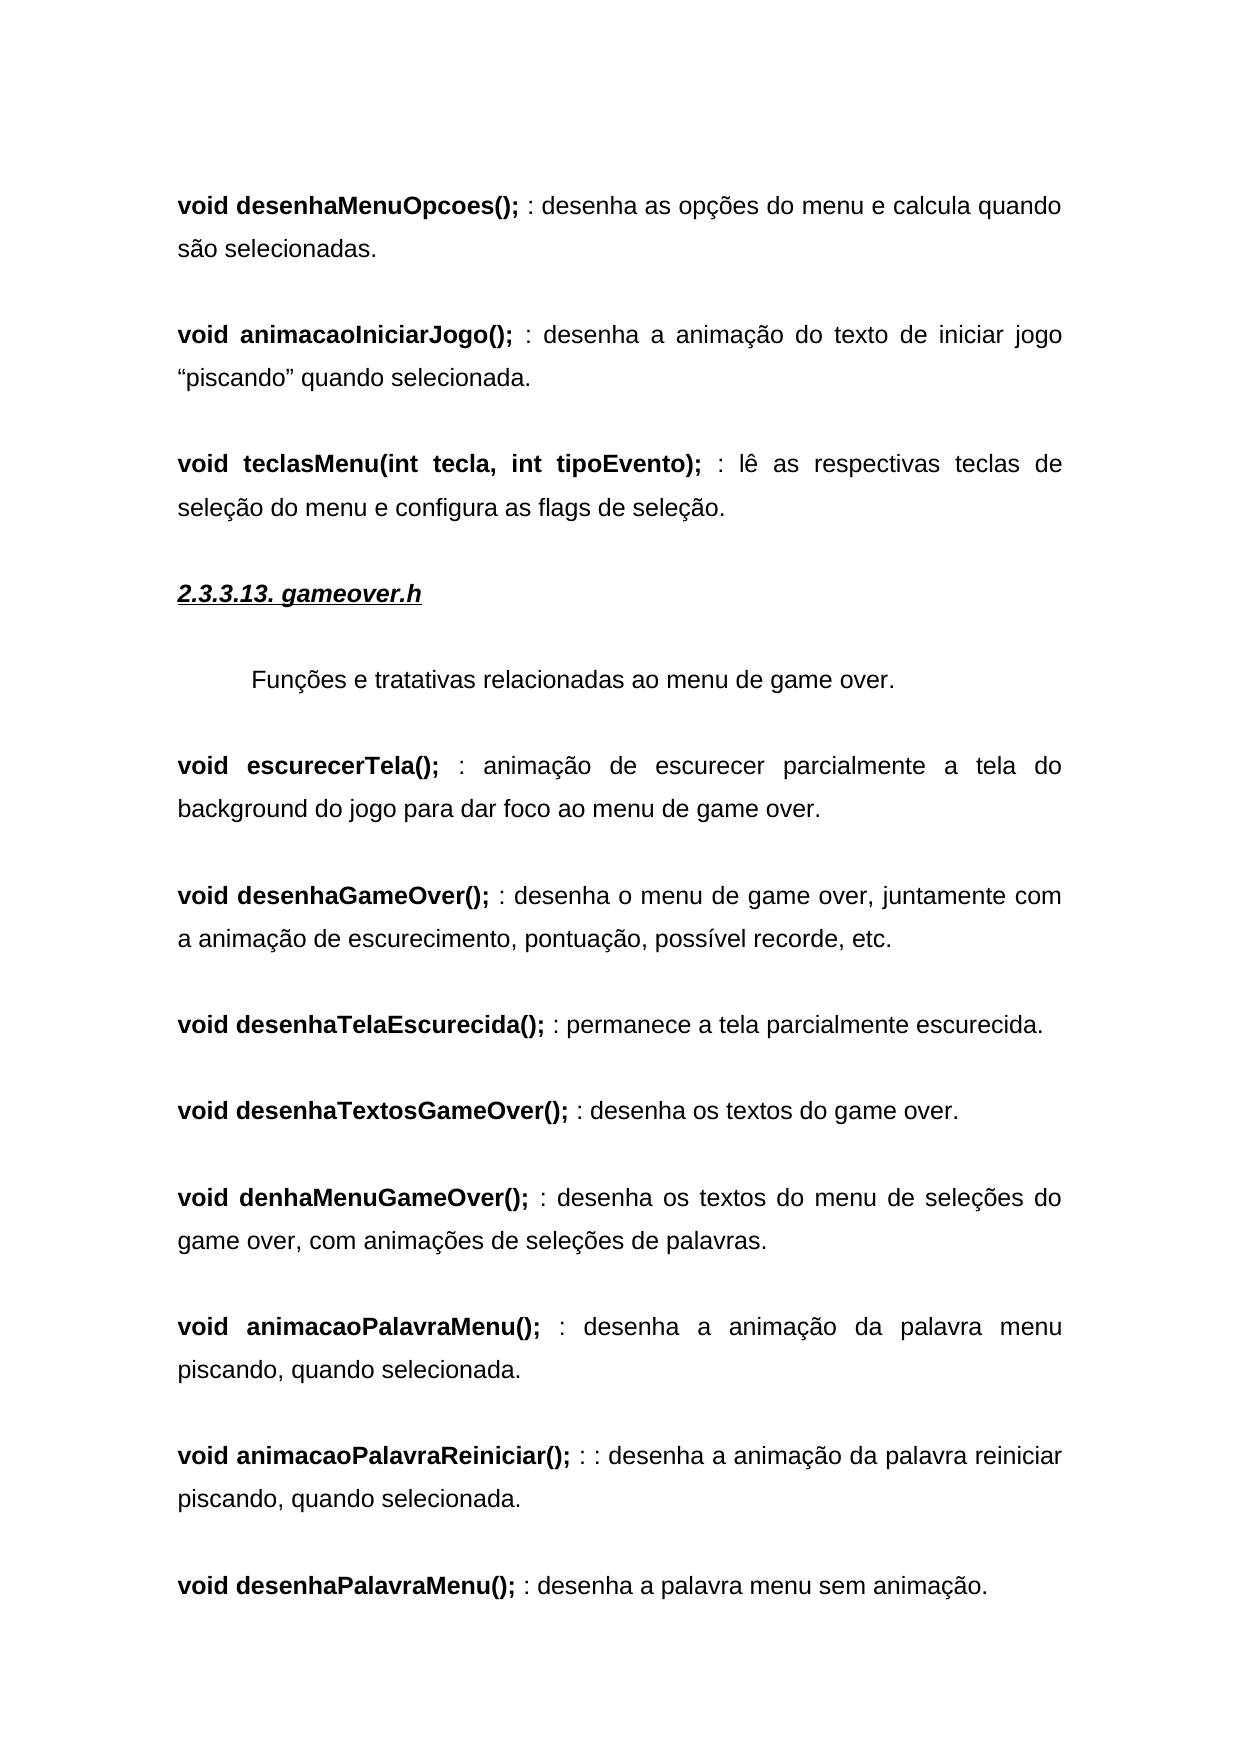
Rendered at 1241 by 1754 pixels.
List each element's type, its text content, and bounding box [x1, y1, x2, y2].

text Funções e tratativas relacionadas ao menu de game over. [177, 665, 1063, 694]
text void desenhaGameOver(); : desenha o menu de game over, juntamente com a animação de escurecimento, pontuação, possível recorde, etc. [177, 881, 1063, 953]
text void animacaoPalavraMenu(); : desenha a animação da palavra menu piscando, quando selecionada. [177, 1312, 1063, 1384]
text void animacaoPalavraReiniciar(); : : desenha a animação da palavra reiniciar piscando, quando selecionada. [177, 1441, 1063, 1513]
text void animacaoIniciarJogo(); : desenha a animação do texto de iniciar jogo “piscando” quando selecionada. [177, 320, 1063, 392]
text void desenhaTextosGameOver(); : desenha os textos do game over. [177, 1096, 1063, 1125]
text void desenhaTelaEscurecida(); : permanece a tela parcialmente escurecida. [177, 1010, 1063, 1039]
subtitle 2.3.3.13. gameover.h [177, 579, 1063, 608]
text void escurecerTela(); : animação de escurecer parcialmente a tela do background do jogo para dar foco ao menu de game over. [177, 751, 1063, 823]
text void denhaMenuGameOver(); : desenha os textos do menu de seleções do game over, com animações de seleções de palavras. [177, 1183, 1063, 1254]
text void desenhaMenuOpcoes(); : desenha as opções do menu e calcula quando são selecionadas. [177, 191, 1063, 263]
text void teclasMenu(int tecla, int tipoEvento); : lê as respectivas teclas de seleção do menu e configura as flags de seleção. [177, 449, 1063, 521]
text void desenhaPalavraMenu(); : desenha a palavra menu sem animação. [177, 1571, 1063, 1599]
